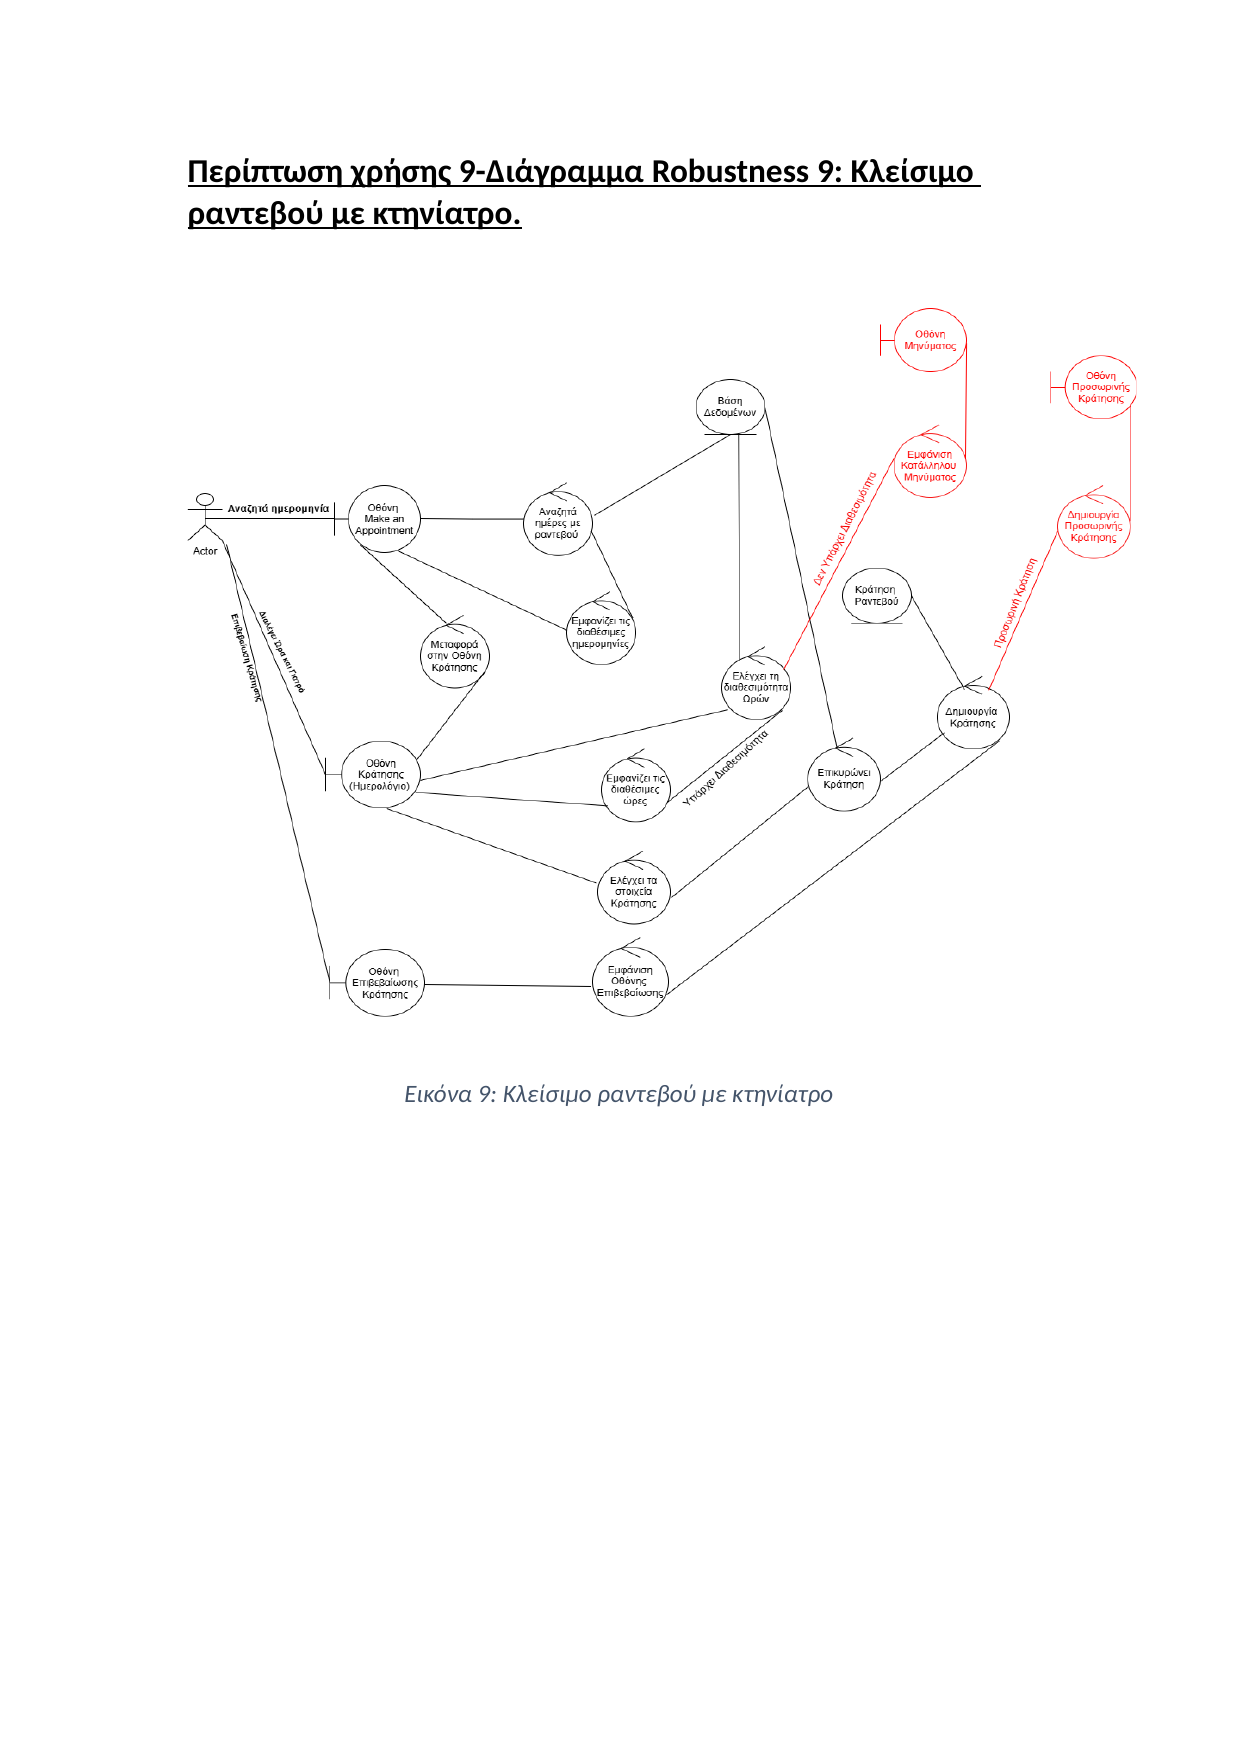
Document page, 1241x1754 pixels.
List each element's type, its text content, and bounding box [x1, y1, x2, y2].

picture [187, 308, 1137, 1017]
text Περίπτωση χρήσης 9-Διάγραμμα Robustness 9: Κλείσιμο ραντεβού με κτηνίατρο. [187, 150, 1053, 233]
text Εικόνα 9: Κλείσιμο ραντεβού με κτηνίατρο [187, 1078, 1053, 1108]
